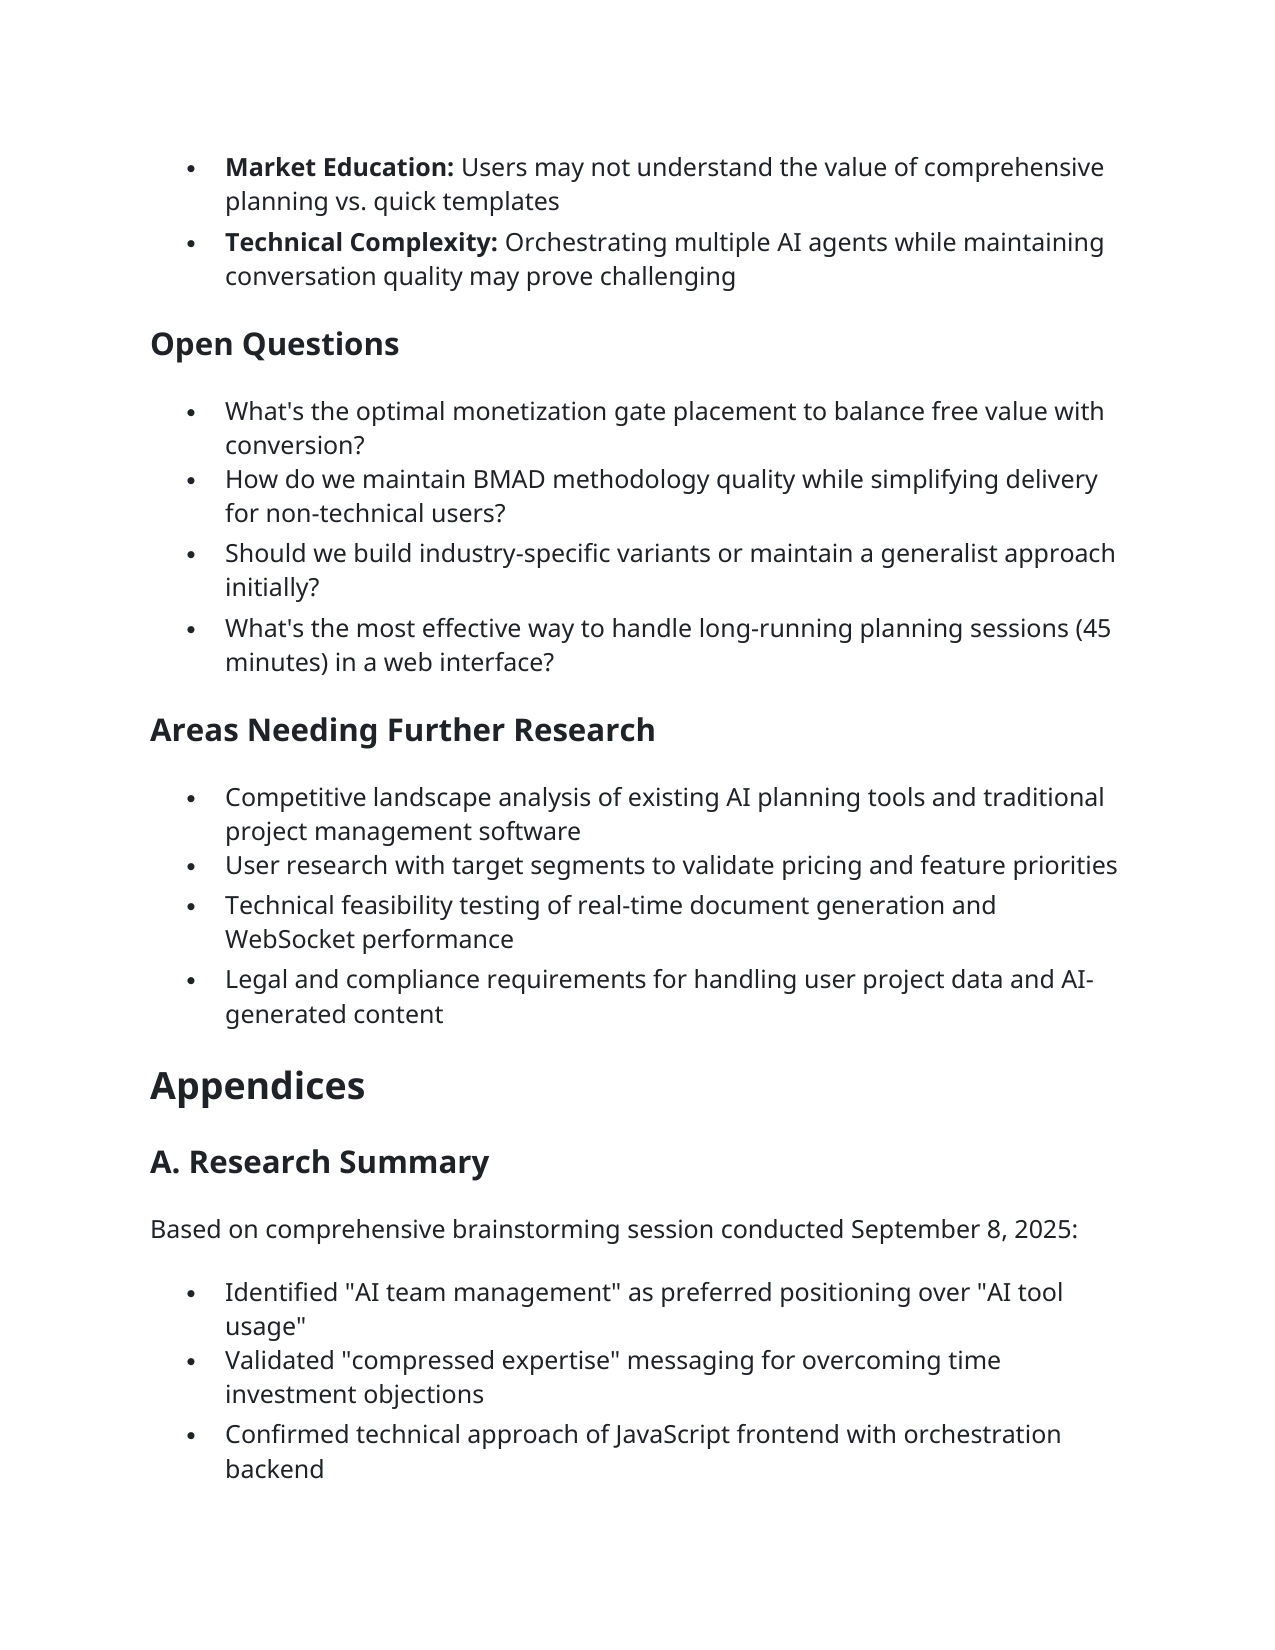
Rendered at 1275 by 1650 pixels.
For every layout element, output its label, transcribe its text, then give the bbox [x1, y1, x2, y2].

list Technical Complexity: Orchestrating multiple AI agents while maintaining conversation quality may prove challenging [187, 224, 1125, 292]
list Should we build industry-specific variants or maintain a generalist approach initially? [187, 536, 1125, 604]
list Market Education: Users may not understand the value of comprehensive planning vs. quick templates [187, 150, 1125, 218]
list Validated "compressed expertise" messaging for overcoming time investment objections [187, 1343, 1125, 1411]
text Open Questions [150, 322, 1125, 364]
list How do we maintain BMAD methodology quality while simplifying delivery for non-technical users? [187, 462, 1125, 530]
text Based on comprehensive brainstorming session conducted September 8, 2025: [150, 1211, 1125, 1246]
text A. Research Summary [150, 1140, 1125, 1182]
list Confirmed technical approach of JavaScript frontend with orchestration backend [187, 1417, 1125, 1485]
list Identified "AI team management" as preferred positioning over "AI tool usage" [187, 1275, 1125, 1343]
list User research with target segments to validate pricing and feature priorities [187, 847, 1125, 882]
list Legal and compliance requirements for handling user project data and AI-generated content [187, 962, 1125, 1030]
list Competitive landscape analysis of existing AI planning tools and traditional project management software [187, 779, 1125, 847]
text Areas Needing Further Research [150, 708, 1125, 750]
list Technical feasibility testing of real-time document generation and WebSocket performance [187, 888, 1125, 956]
list What's the most effective way to handle long-running planning sessions (45 minutes) in a web interface? [187, 610, 1125, 678]
list What's the optimal monetization gate placement to balance free value with conversion? [187, 393, 1125, 462]
text Appendices [150, 1059, 1125, 1111]
